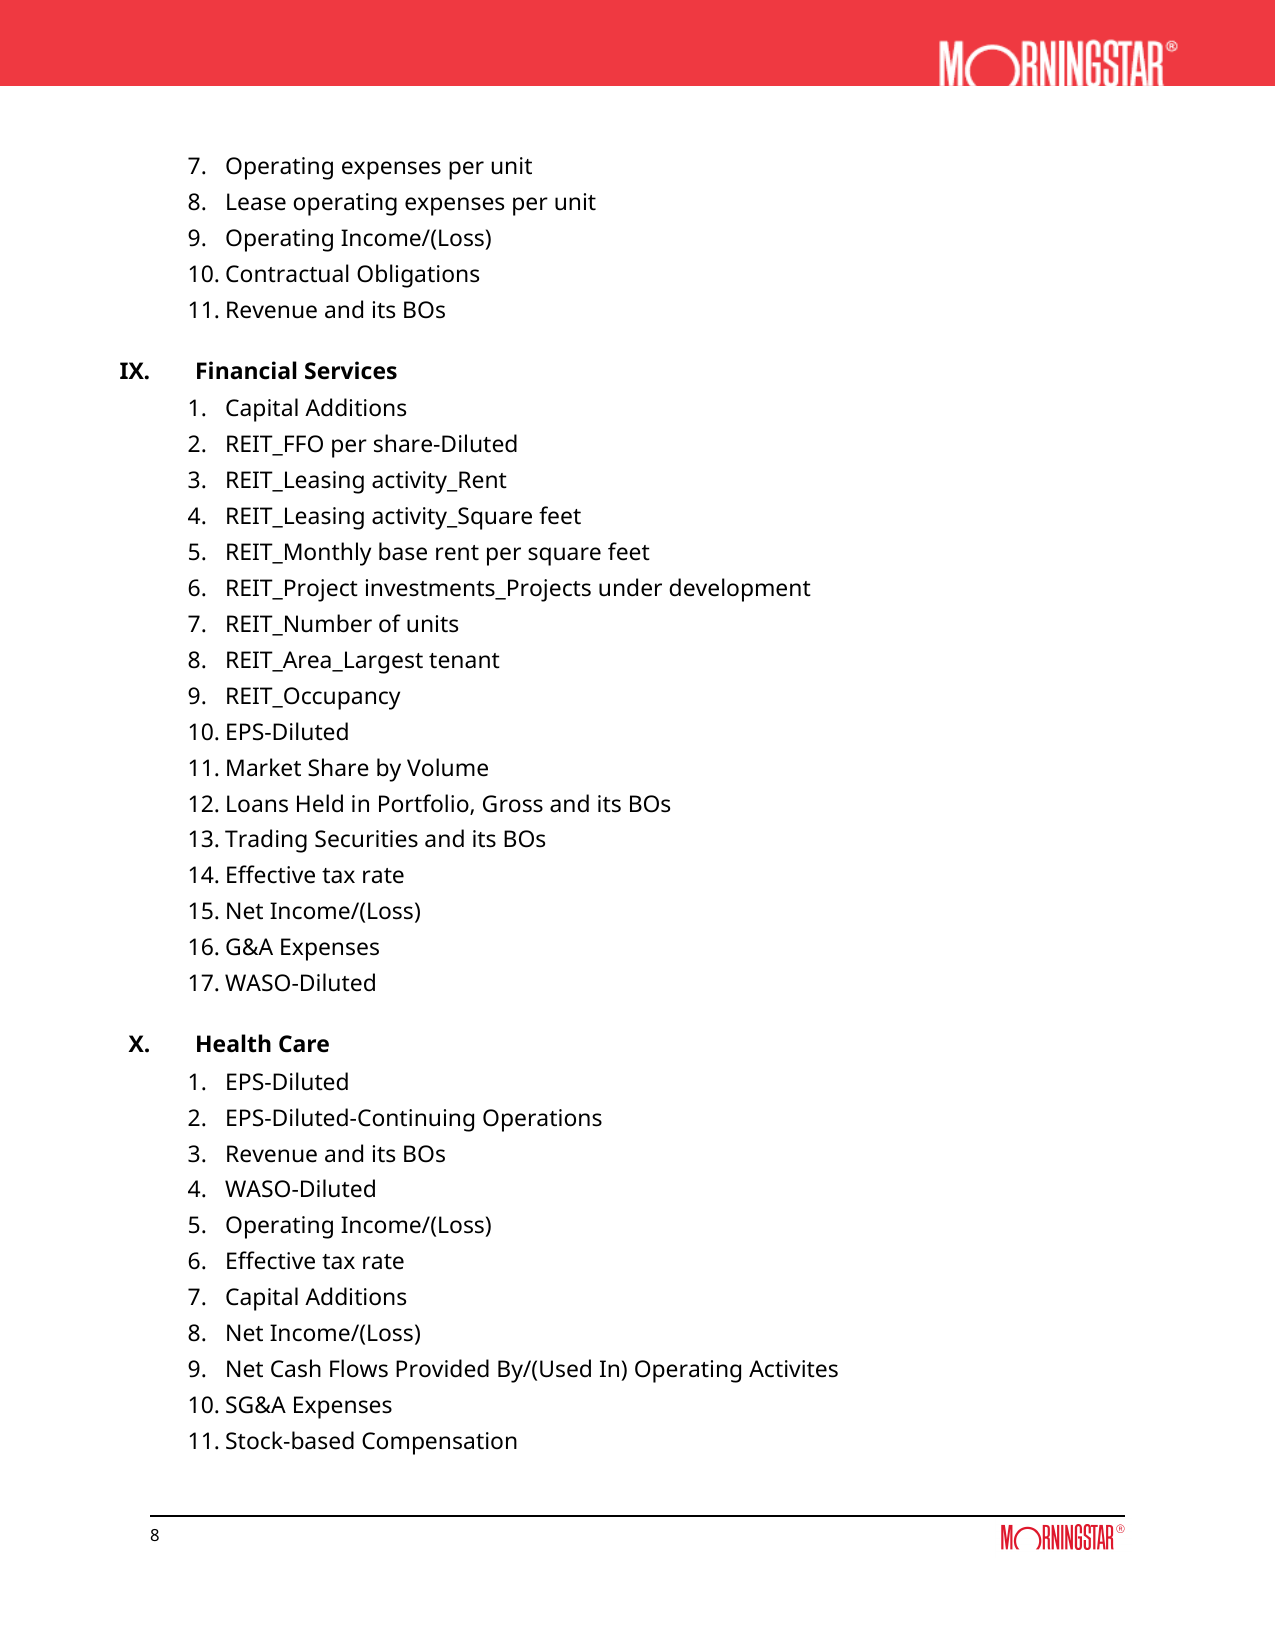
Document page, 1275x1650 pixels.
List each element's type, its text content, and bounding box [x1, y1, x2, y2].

list WASO-Diluted [187, 1173, 1125, 1205]
list REIT_Leasing activity_Rent [187, 464, 1125, 495]
list Loans Held in Portfolio, Gross and its BOs [187, 787, 1125, 819]
list Trading Securities and its BOs [187, 823, 1125, 855]
list REIT_Monthly base rent per square feet [187, 536, 1125, 567]
list REIT_Project investments_Projects under development [187, 572, 1125, 603]
list Operating Income/(Loss) [187, 1209, 1125, 1241]
list REIT_Occupancy [187, 680, 1125, 711]
list Operating Income/(Loss) [187, 222, 1125, 253]
list Capital Additions [187, 1281, 1125, 1312]
list Net Income/(Loss) [187, 895, 1125, 927]
list REIT_Area_Largest tenant [187, 644, 1125, 675]
list Effective tax rate [187, 1245, 1125, 1277]
list Revenue and its BOs [187, 294, 1125, 325]
list Operating expenses per unit [187, 150, 1125, 181]
list Effective tax rate [187, 859, 1125, 891]
list SG&A Expenses [187, 1389, 1125, 1420]
subtitle Financial Services [150, 355, 1125, 386]
list REIT_Leasing activity_Square feet [187, 500, 1125, 531]
list G&A Expenses [187, 931, 1125, 962]
list Market Share by Volume [187, 752, 1125, 783]
subtitle Health Care [150, 1028, 1125, 1059]
list EPS-Diluted [187, 1066, 1125, 1097]
list REIT_FFO per share-Diluted [187, 428, 1125, 459]
list Contractual Obligations [187, 258, 1125, 289]
list Net Cash Flows Provided By/(Used In) Operating Activites [187, 1353, 1125, 1384]
list Revenue and its BOs [187, 1137, 1125, 1169]
list EPS-Diluted-Continuing Operations [187, 1102, 1125, 1133]
list Capital Additions [187, 392, 1125, 423]
list EPS-Diluted [187, 716, 1125, 747]
list Stock-based Compensation [187, 1425, 1125, 1456]
list Lease operating expenses per unit [187, 186, 1125, 217]
list WASO-Diluted [187, 967, 1125, 998]
list Net Income/(Loss) [187, 1317, 1125, 1348]
picture [995, 1518, 1132, 1558]
list REIT_Number of units [187, 608, 1125, 639]
